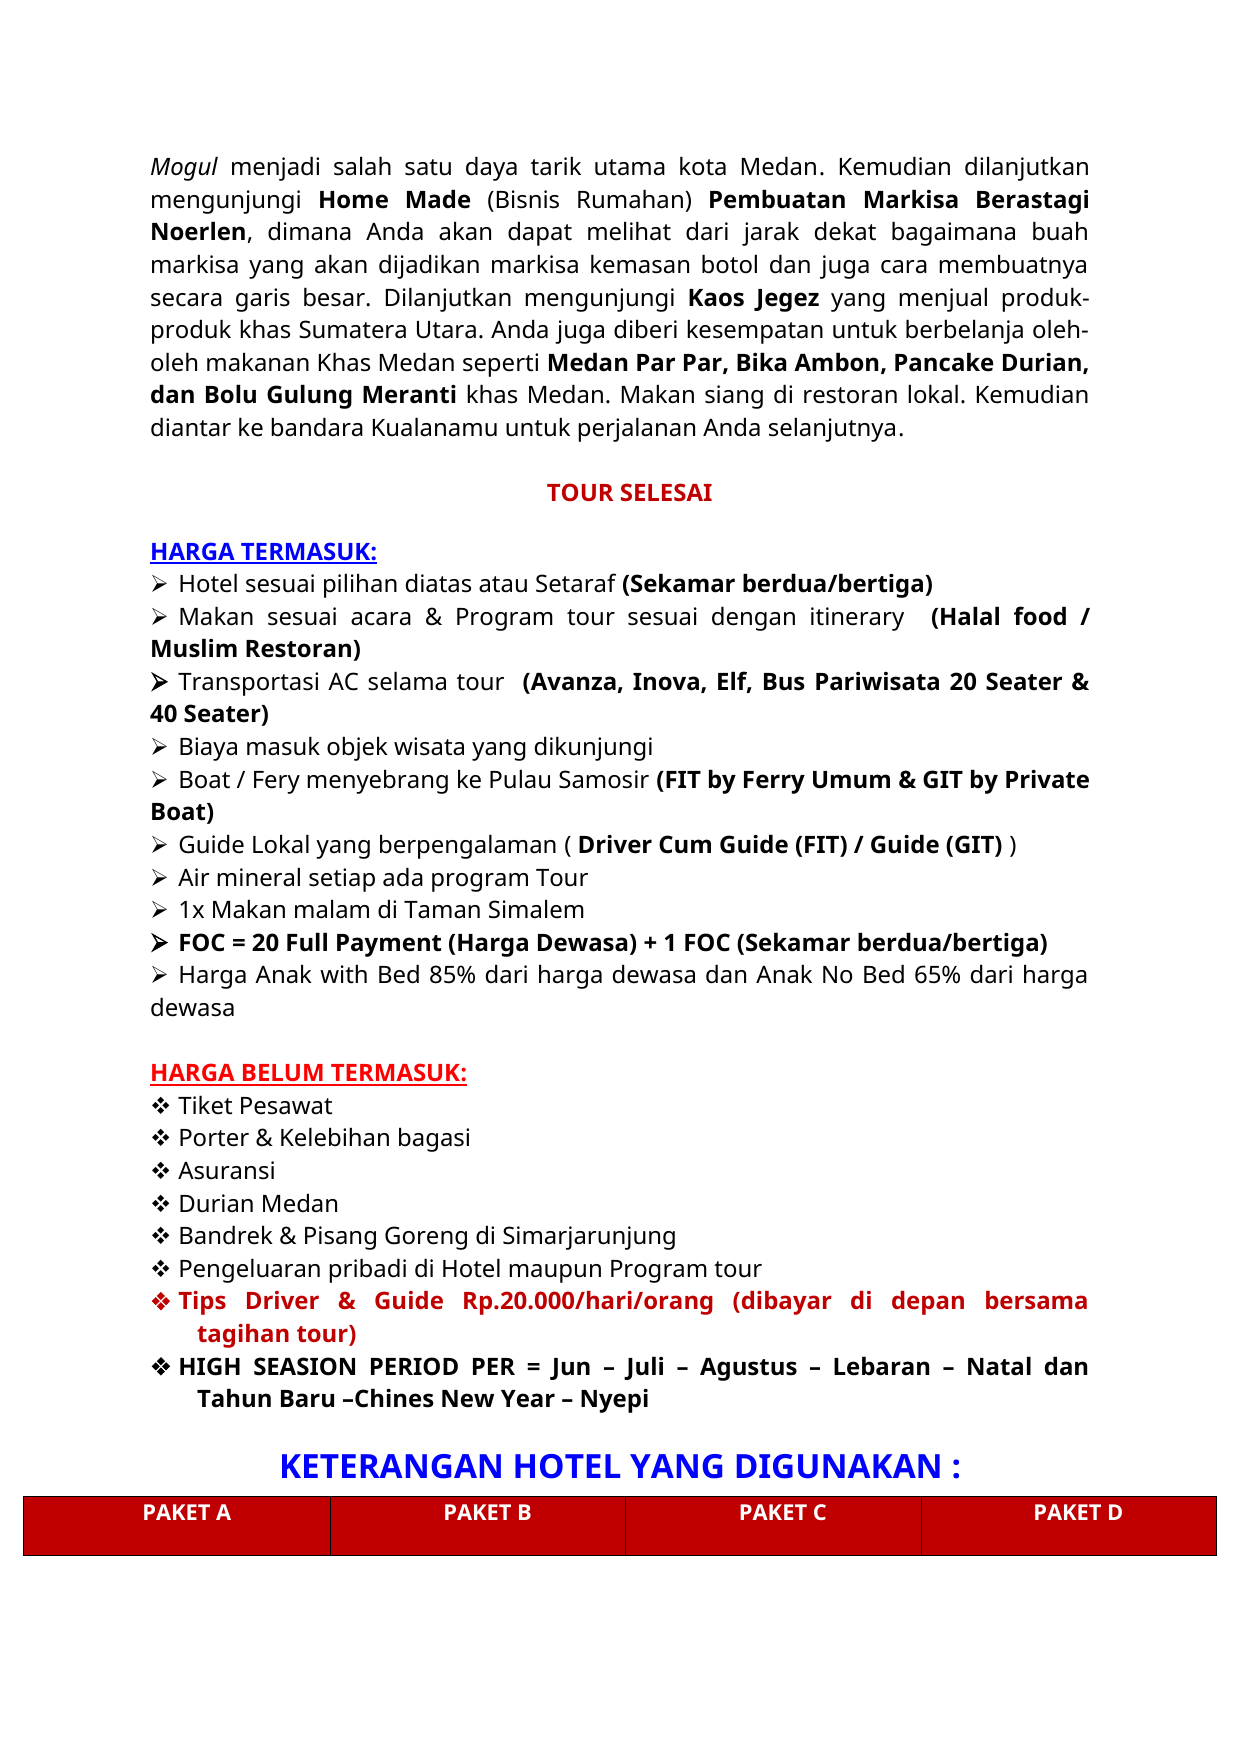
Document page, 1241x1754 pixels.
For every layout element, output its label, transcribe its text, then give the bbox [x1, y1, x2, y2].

list Pengeluaran pribadi di Hotel maupun Program tour [150, 1252, 1090, 1284]
text KETERANGAN HOTEL YANG DIGUNAKAN : [150, 1443, 1090, 1489]
list Asuransi [150, 1154, 1090, 1186]
list Transportasi AC selama tour (Avanza, Inova, Elf, Bus Pariwisata 20 Seater & 40 Seater) [150, 665, 1090, 730]
text TOUR SELESAI [131, 476, 1128, 509]
list Tips Driver & Guide Rp.20.000/hari/orang (dibayar di depan bersama tagihan tour) [150, 1284, 1090, 1349]
table_header PAKET C [626, 1497, 921, 1555]
text HARGA TERMASUK: [150, 534, 1090, 567]
list Guide Lokal yang berpengalaman ( Driver Cum Guide (FIT) / Guide (GIT) ) [150, 828, 1090, 860]
list Tiket Pesawat [150, 1088, 1090, 1121]
list Durian Medan [150, 1186, 1090, 1219]
table_header PAKET A [24, 1497, 330, 1555]
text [150, 150, 1090, 443]
list Porter & Kelebihan bagasi [150, 1121, 1090, 1154]
table_header PAKET B [331, 1497, 625, 1555]
list Biaya masuk objek wisata yang dikunjungi [150, 730, 1090, 762]
list Hotel sesuai pilihan diatas atau Setaraf (Sekamar berdua/bertiga) [150, 567, 1090, 599]
list 1x Makan malam di Taman Simalem [150, 893, 1090, 926]
list Boat / Fery menyebrang ke Pulau Samosir (FIT by Ferry Umum & GIT by Private Boat) [150, 762, 1090, 828]
list Makan sesuai acara & Program tour sesuai dengan itinerary (Halal food / Muslim Restoran) [150, 599, 1090, 665]
list Air mineral setiap ada program Tour [150, 860, 1090, 893]
table_header PAKET D [922, 1497, 1216, 1555]
list Bandrek & Pisang Goreng di Simarjarunjung [150, 1219, 1090, 1252]
text HARGA BELUM TERMASUK: [150, 1056, 1090, 1088]
list HIGH SEASION PERIOD PER = Jun – Juli – Agustus – Lebaran – Natal dan Tahun Baru –Chines New Year – Nyepi [150, 1349, 1090, 1414]
list Harga Anak with Bed 85% dari harga dewasa dan Anak No Bed 65% dari harga dewasa [150, 958, 1090, 1023]
list FOC = 20 Full Payment (Harga Dewasa) + 1 FOC (Sekamar berdua/bertiga) [150, 926, 1090, 958]
